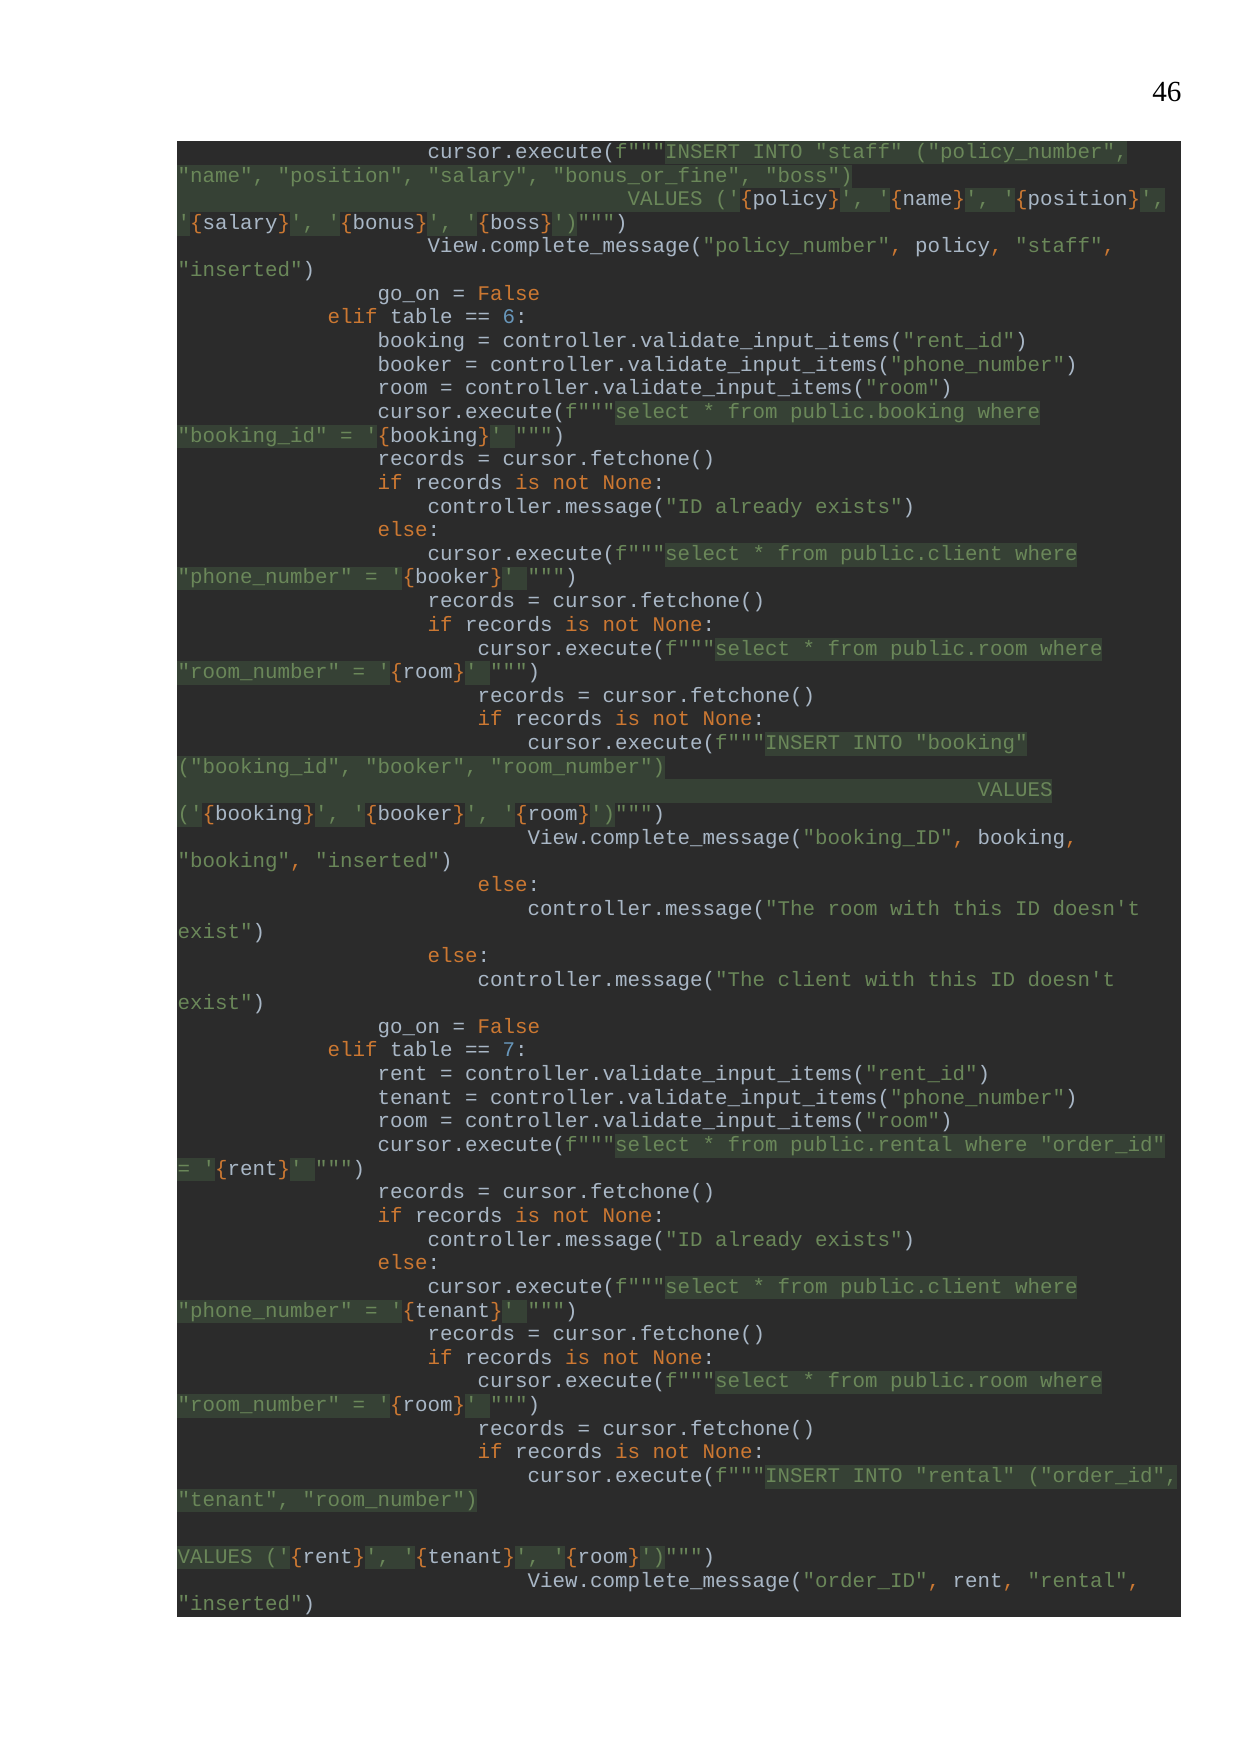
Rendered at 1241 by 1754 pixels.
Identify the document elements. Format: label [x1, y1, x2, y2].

text [177, 141, 1181, 1617]
